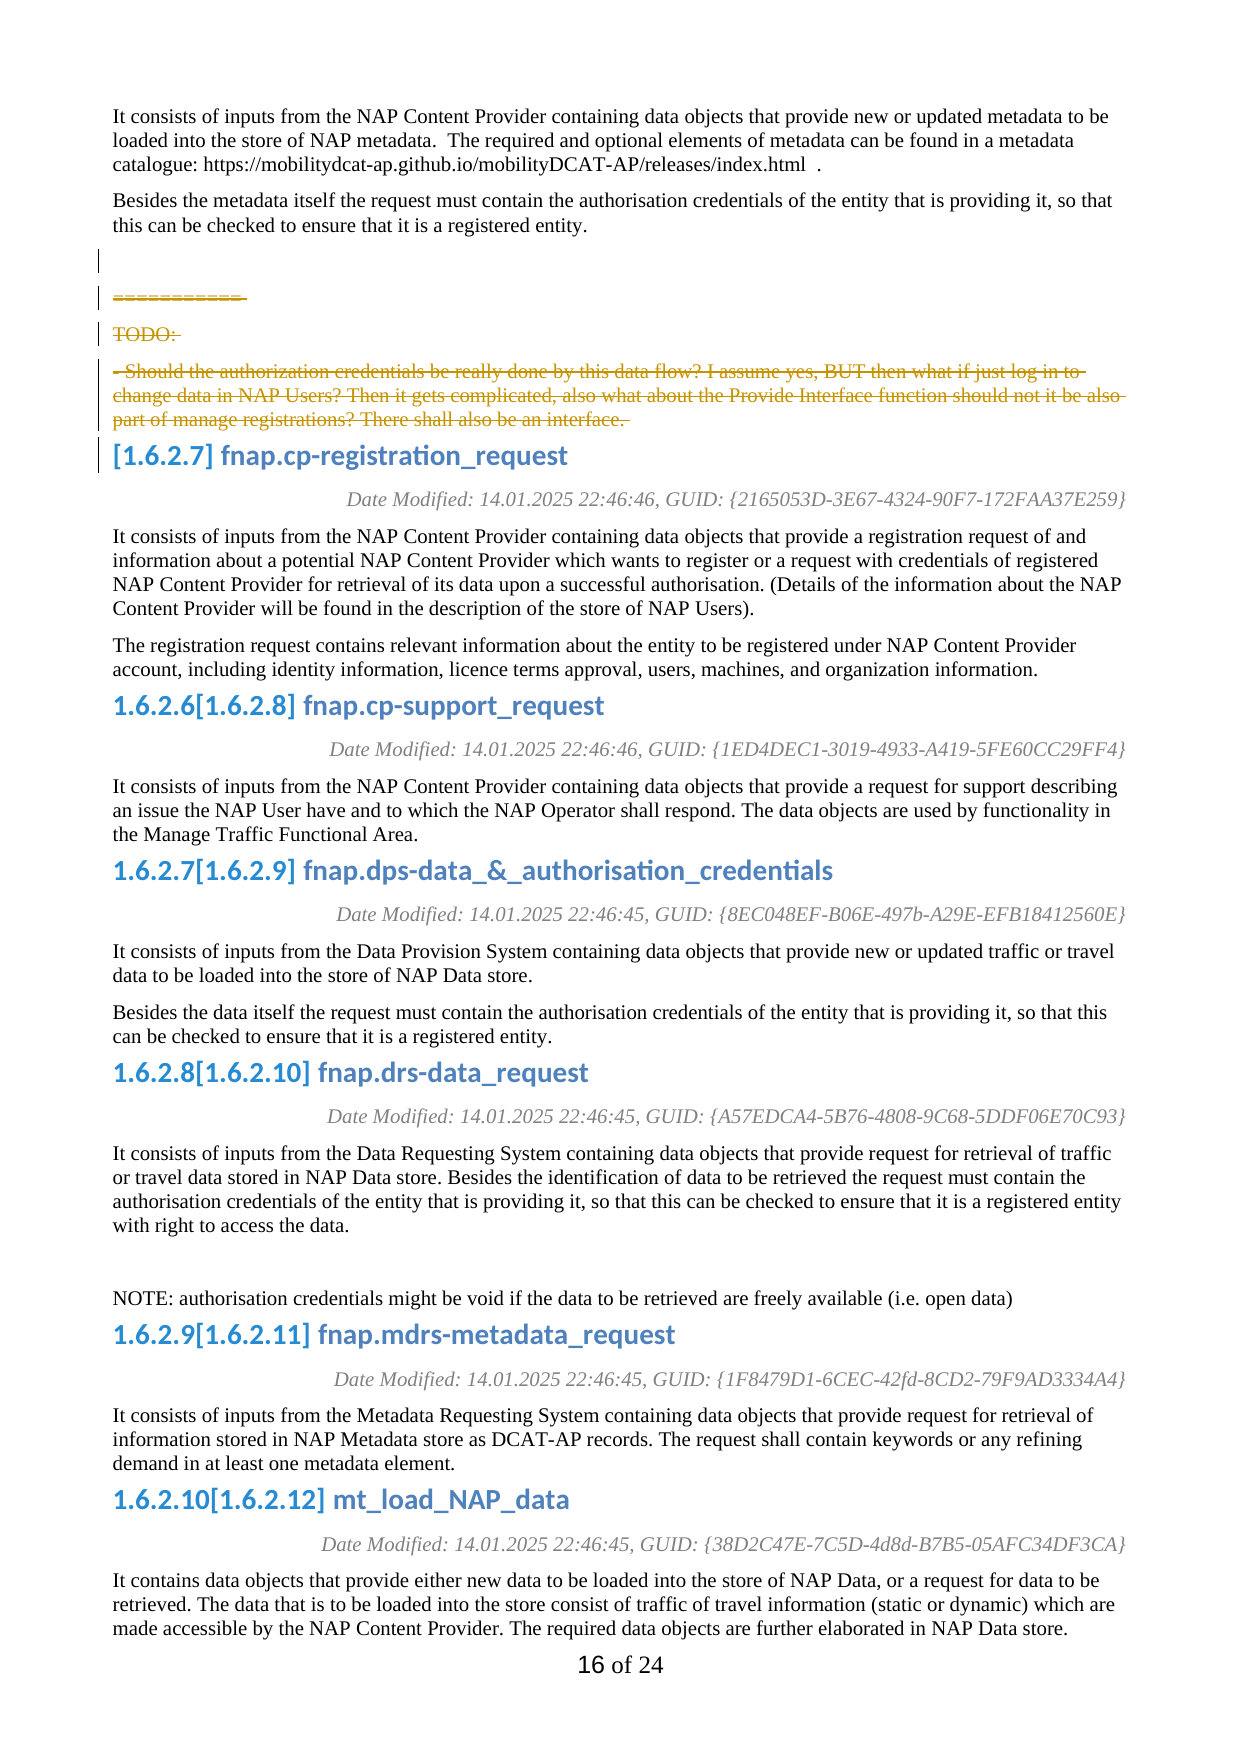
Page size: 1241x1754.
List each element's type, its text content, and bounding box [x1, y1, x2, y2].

text It consists of inputs from the Data Requesting System containing data objects that provide request for retrieval of traffic or travel data stored in NAP Data store. Besides the identification of data to be retrieved the request must contain the authorisation credentials of the entity that is providing it, so that this can be checked to ensure that it is a registered entity with right to access the data. [112, 1141, 1128, 1237]
subtitle fnap.cp-support_request [112, 687, 1128, 723]
subtitle mt_load_NAP_data [112, 1481, 1128, 1517]
text Date Modified: 14.01.2025 22:46:45, GUID: {8EC048EF-B06E-497b-A29E-EFB18412560E} [112, 902, 1128, 926]
subtitle fnap.dps-data_&_authorisation_credentials [112, 852, 1128, 888]
text It consists of inputs from the Data Provision System containing data objects that provide new or updated traffic or travel data to be loaded into the store of NAP Data store. [112, 939, 1128, 987]
text Date Modified: 14.01.2025 22:46:45, GUID: {38D2C47E-7C5D-4d8d-B7B5-05AFC34DF3CA} [112, 1532, 1128, 1556]
text Date Modified: 14.01.2025 22:46:46, GUID: {1ED4DEC1-3019-4933-A419-5FE60CC29FF4} [112, 737, 1128, 761]
text It consists of inputs from the Metadata Requesting System containing data objects that provide request for retrieval of information stored in NAP Metadata store as DCAT-AP records. The request shall contain keywords or any refining demand in at least one metadata element. [112, 1403, 1128, 1475]
text Besides the data itself the request must contain the authorisation credentials of the entity that is providing it, so that this can be checked to ensure that it is a registered entity. [112, 999, 1128, 1048]
text NOTE: authorisation credentials might be void if the data to be retrieved are freely available (i.e. open data) [112, 1286, 1128, 1310]
text The registration request contains relevant information about the entity to be registered under NAP Content Provider account, including identity information, licence terms approval, users, machines, and organization information. [112, 633, 1128, 681]
text Date Modified: 14.01.2025 22:46:45, GUID: {A57EDCA4-5B76-4808-9C68-5DDF06E70C93} [112, 1104, 1128, 1128]
text It consists of inputs from the NAP Content Provider containing data objects that provide a request for support describing an issue the NAP User have and to which the NAP Operator shall respond. The data objects are used by functionality in the Manage Traffic Functional Area. [112, 774, 1128, 846]
text It contains data objects that provide either new data to be loaded into the store of NAP Data, or a request for data to be retrieved. The data that is to be loaded into the store consist of traffic of travel information (static or dynamic) which are made accessible by the NAP Content Provider. The required data objects are further elaborated in NAP Data store. [112, 1568, 1128, 1640]
text It consists of inputs from the NAP Content Provider containing data objects that provide new or updated metadata to be loaded into the store of NAP metadata. The required and optional elements of metadata can be found in a metadata catalogue: https://mobilitydcat-ap.github.io/mobilityDCAT-AP/releases/index.html . [112, 104, 1128, 176]
text It consists of inputs from the NAP Content Provider containing data objects that provide a registration request of and information about a potential NAP Content Provider which wants to register or a request with credentials of registered NAP Content Provider for retrieval of its data upon a successful authorisation. (Details of the information about the NAP Content Provider will be found in the description of the store of NAP Users). [112, 524, 1128, 620]
subtitle fnap.drs-data_request [112, 1054, 1128, 1089]
text Besides the metadata itself the request must contain the authorisation credentials of the entity that is providing it, so that this can be checked to ensure that it is a registered entity. [112, 188, 1128, 237]
subtitle fnap.mdrs-metadata_request [112, 1316, 1128, 1352]
text Date Modified: 14.01.2025 22:46:46, GUID: {2165053D-3E67-4324-90F7-172FAA37E259} [112, 487, 1128, 511]
text Date Modified: 14.01.2025 22:46:45, GUID: {1F8479D1-6CEC-42fd-8CD2-79F9AD3334A4} [112, 1366, 1128, 1391]
subtitle fnap.cp-registration_request [112, 437, 1128, 473]
